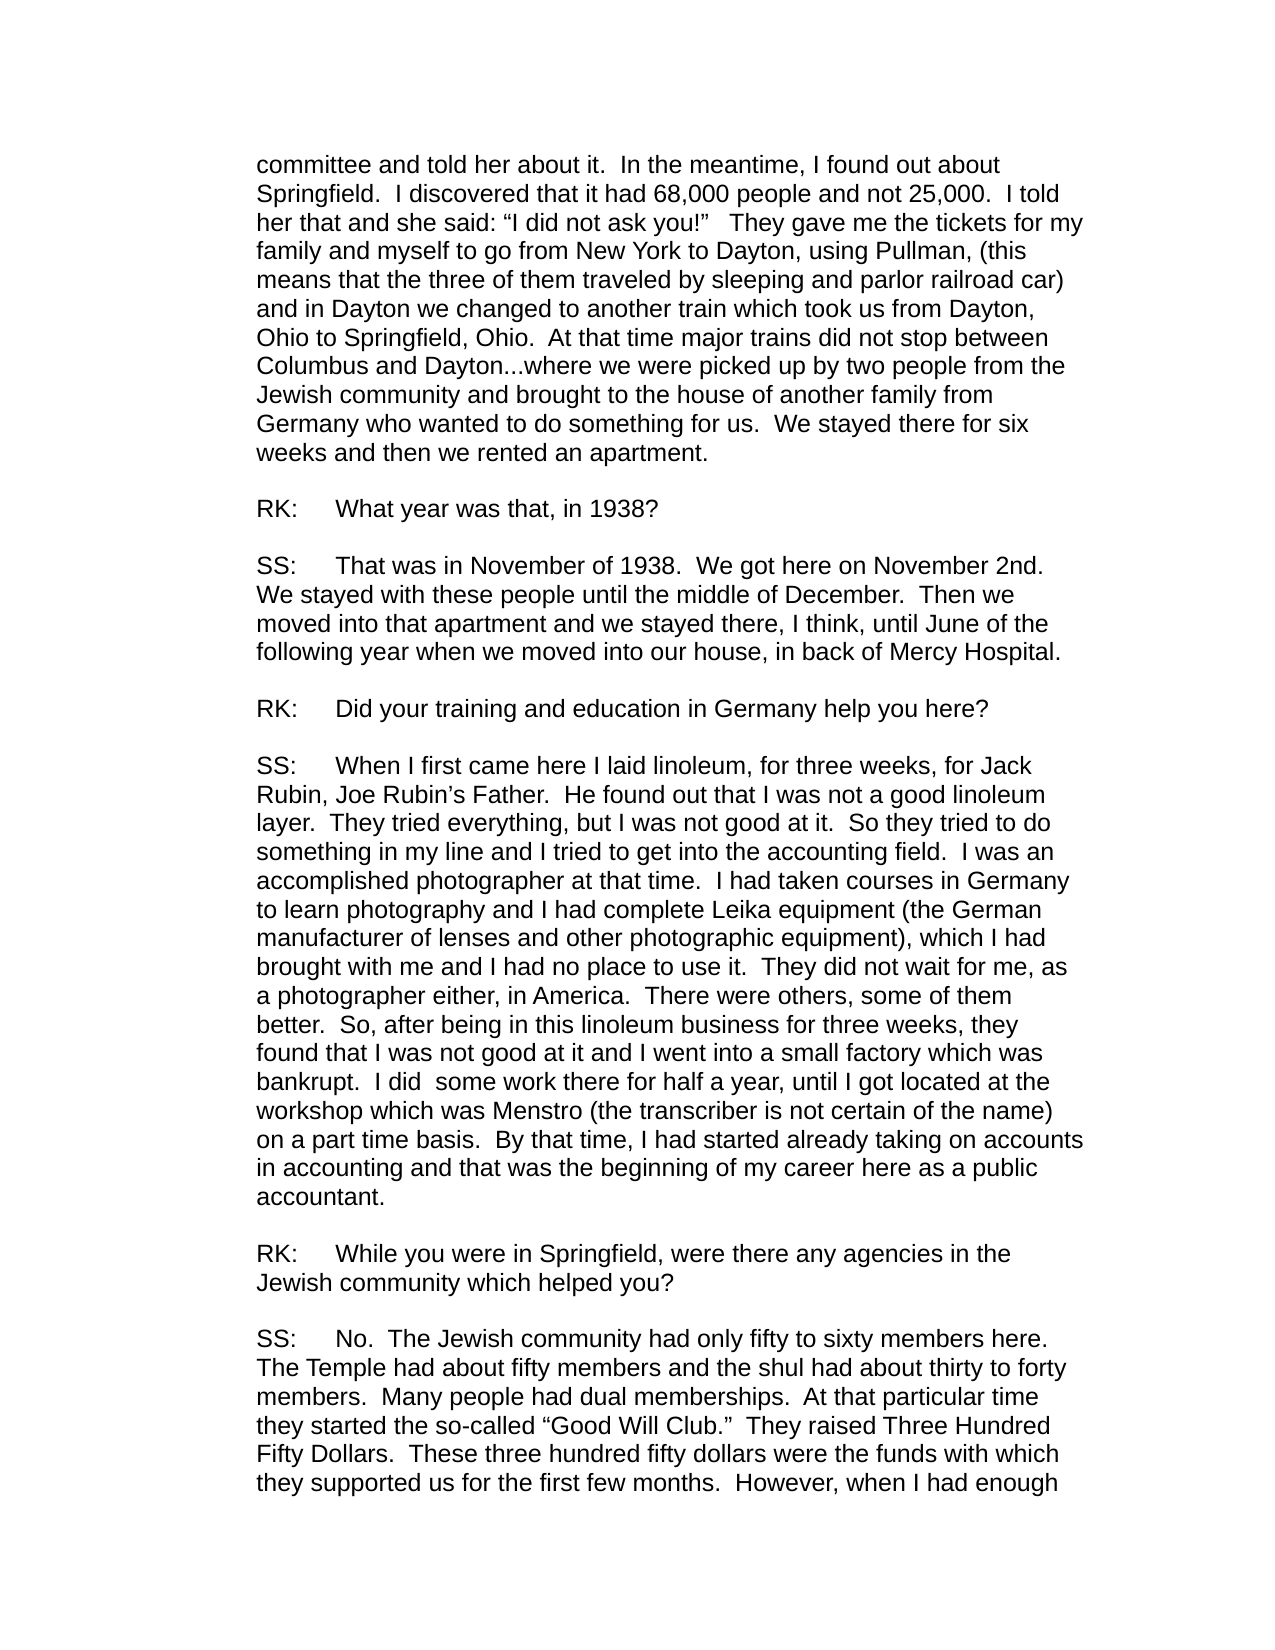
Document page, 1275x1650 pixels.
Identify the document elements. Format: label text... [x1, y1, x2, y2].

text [256, 150, 1087, 955]
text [256, 1242, 1087, 1472]
text SS: That was in November of 1938. We got here on November 2nd. We stayed with these people until the middle of December. Then we moved into that apartment and we stayed there, I think, until June of the following year when we moved into our house, in back of Mercy Hospital. [256, 1041, 1087, 1156]
text RK: What year was that, in 1938? [256, 984, 1087, 1012]
text RK: Did your training and education in Germany help you here? [256, 1185, 1087, 1214]
